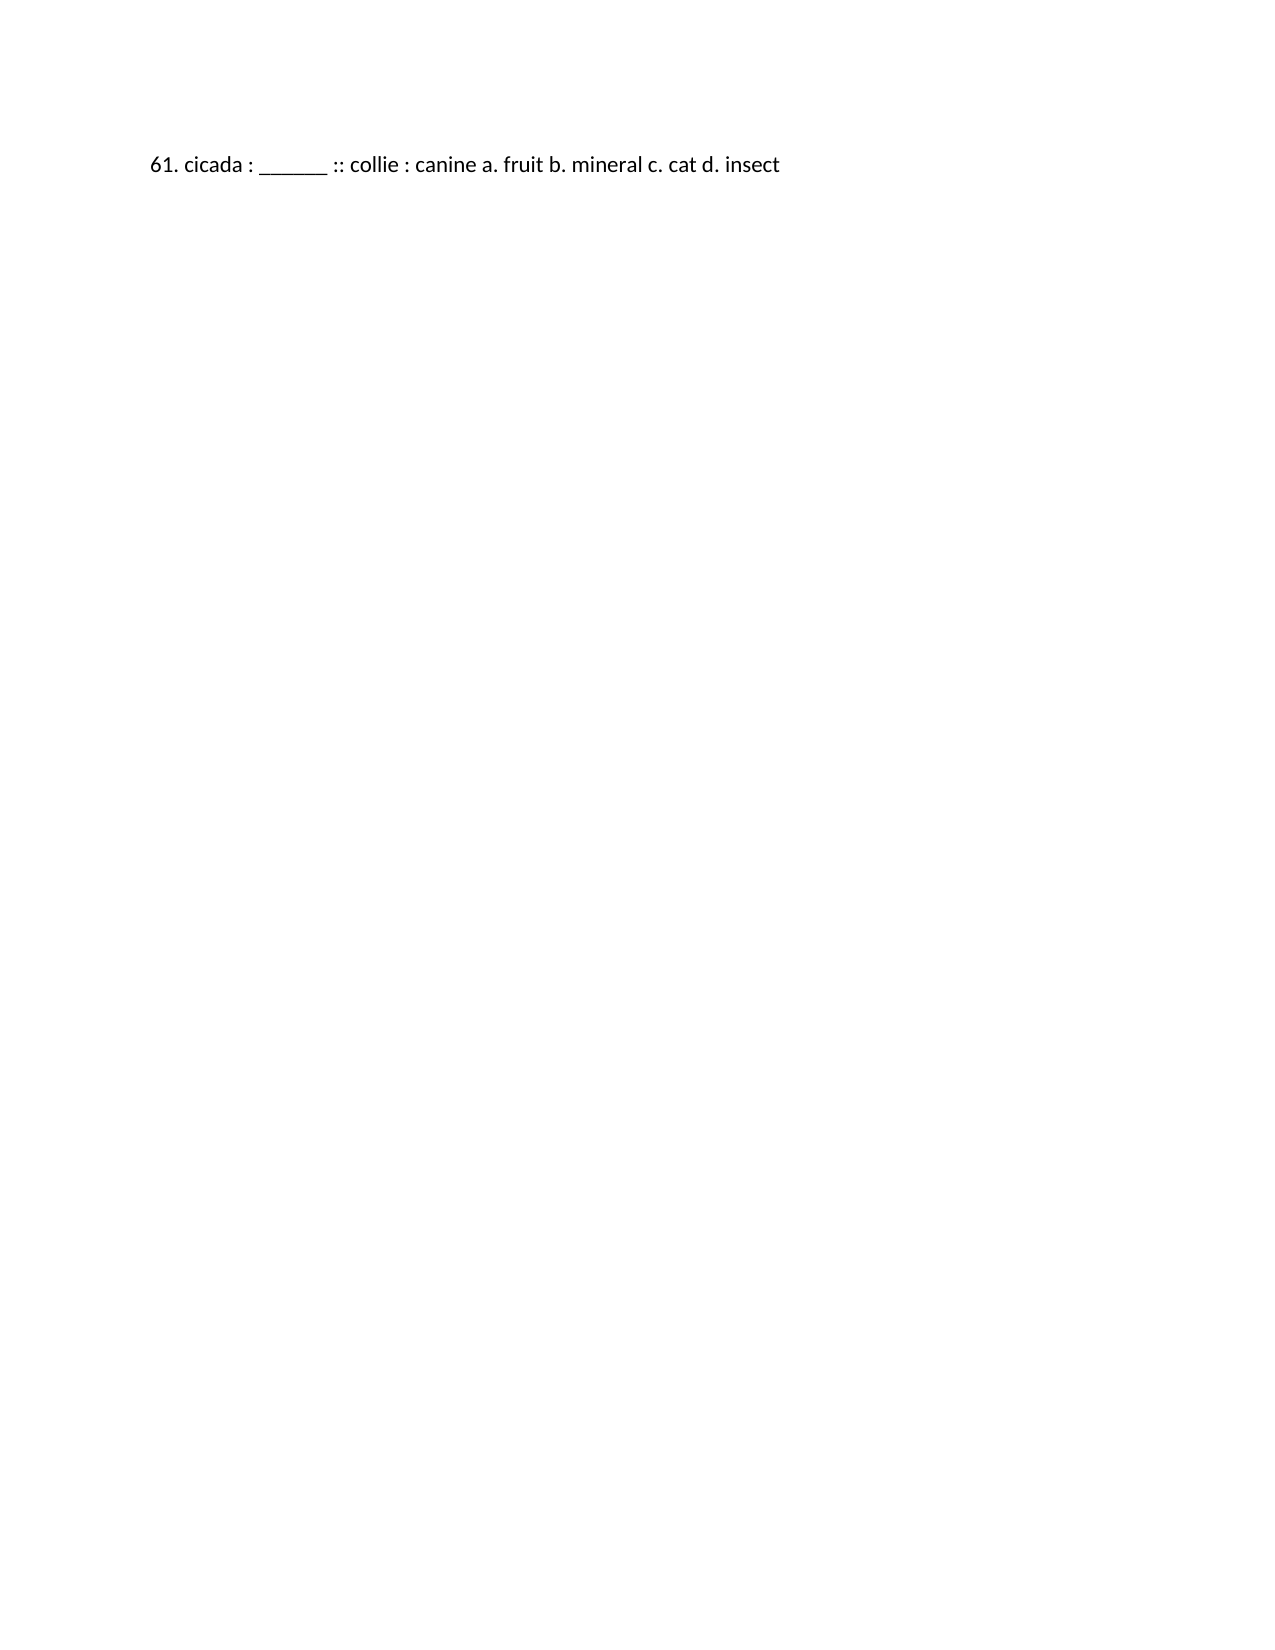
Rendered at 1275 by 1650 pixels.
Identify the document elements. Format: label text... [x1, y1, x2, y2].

text 61. cicada : ______ :: collie : canine a. fruit b. mineral c. cat d. insect [150, 150, 1125, 178]
